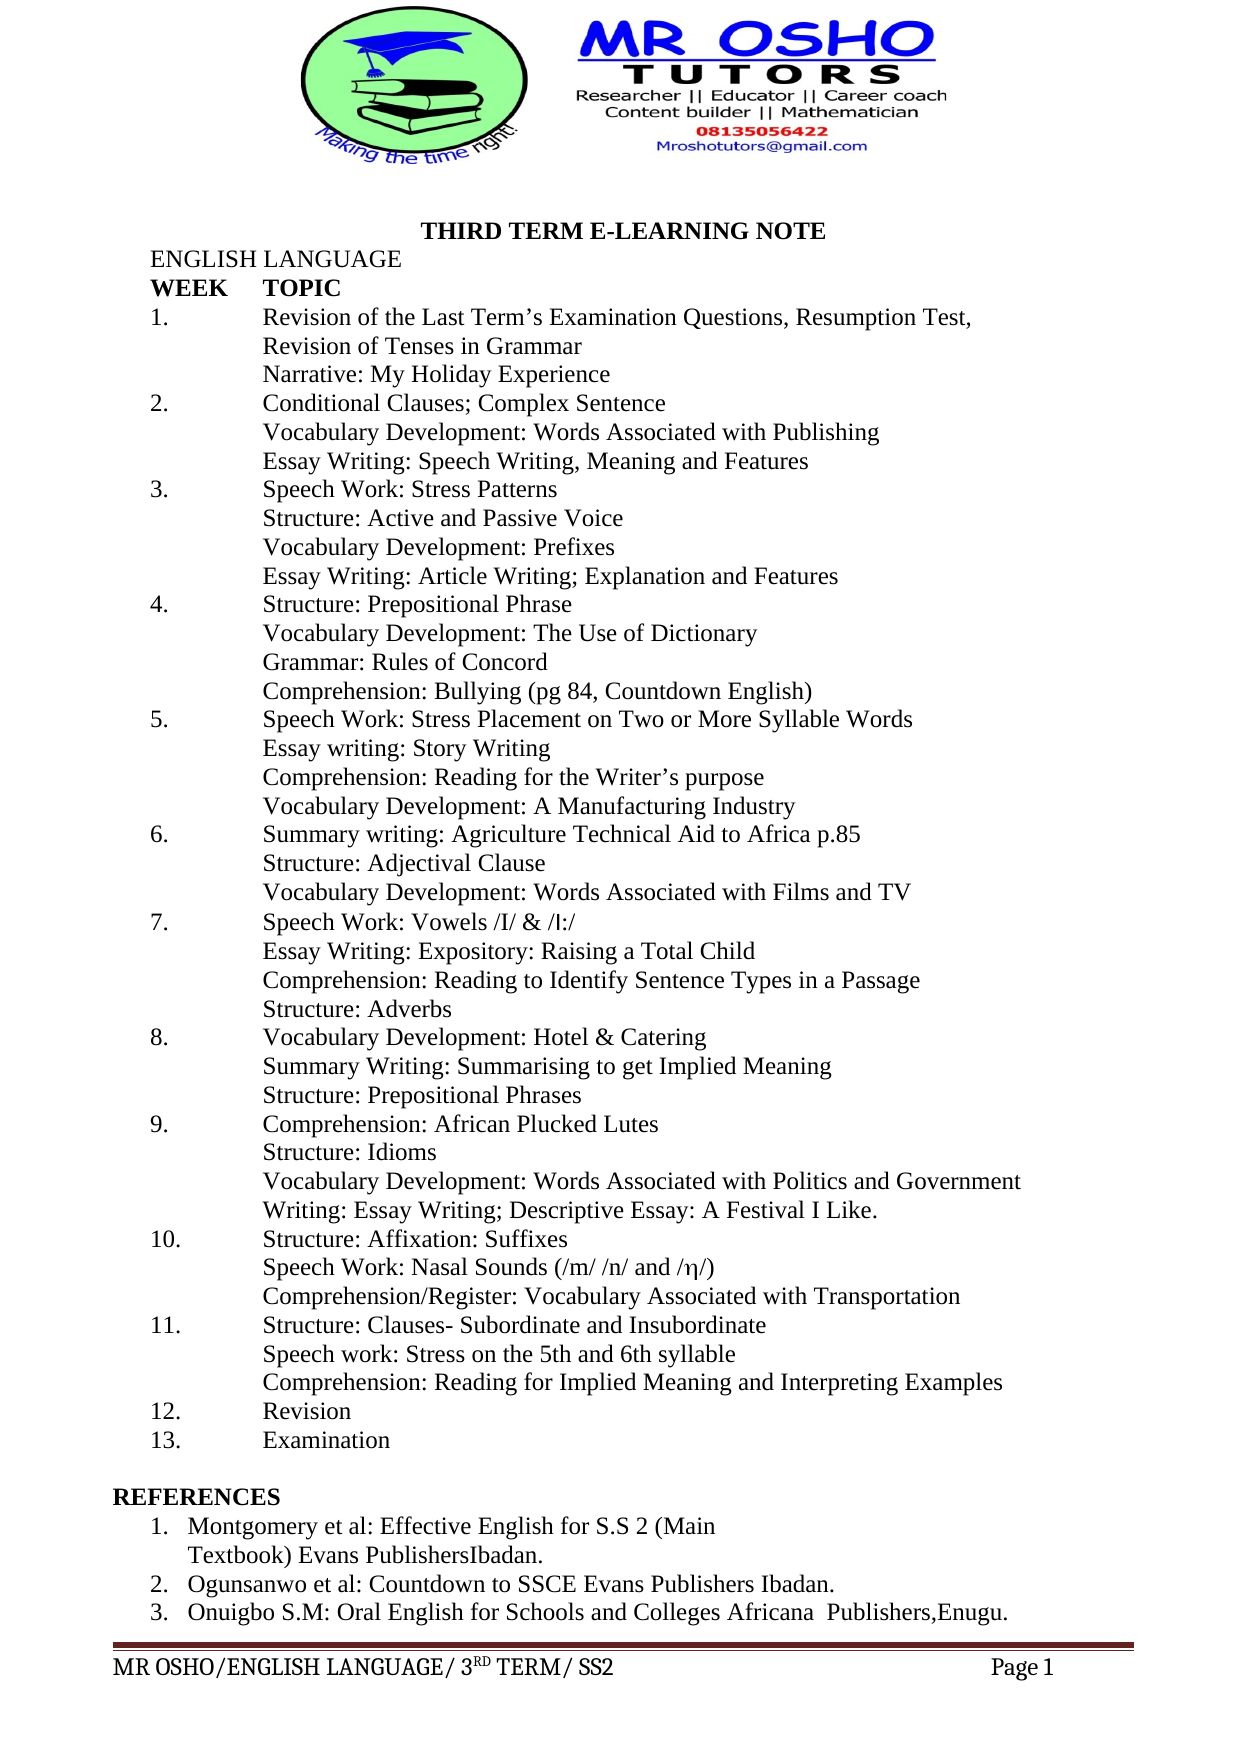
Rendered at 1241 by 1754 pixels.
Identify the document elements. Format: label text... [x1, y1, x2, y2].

text ENGLISH LANGUAGE [112, 244, 1134, 273]
list Speech Work: Stress Patterns [150, 474, 1134, 503]
text Vocabulary Development: Words Associated with Politics and Government [262, 1166, 1134, 1195]
text Vocabulary Development: Prefixes [262, 532, 1134, 561]
text Structure: Active and Passive Voice [262, 503, 1134, 532]
text Narrative: My Holiday Experience [262, 359, 1134, 388]
text Speech Work: Nasal Sounds (/m/ /n/ and //) [262, 1252, 1134, 1281]
text Comprehension: Reading to Identify Sentence Types in a Passage [262, 965, 1134, 994]
text Writing: Essay Writing; Descriptive Essay: A Festival I Like. [262, 1195, 1134, 1224]
list Examination [150, 1425, 1134, 1454]
text REFERENCES [112, 1482, 1134, 1511]
list Revision of the Last Term’s Examination Questions, Resumption Test, [150, 302, 1134, 331]
list Comprehension: African Plucked Lutes [150, 1109, 1134, 1137]
text Speech work: Stress on the 5th and 6th syllable [262, 1339, 1134, 1367]
text Structure: Idioms [262, 1137, 1134, 1166]
text THIRD TERM E-LEARNING NOTE [112, 216, 1134, 244]
list Speech Work: Stress Placement on Two or More Syllable Words [150, 704, 1134, 733]
list Conditional Clauses; Complex Sentence [150, 388, 1134, 417]
text Comprehension: Bullying (pg 84, Countdown English) [262, 676, 1134, 704]
text Grammar: Rules of Concord [262, 647, 1134, 676]
list Structure: Clauses- Subordinate and Insubordinate [150, 1310, 1134, 1339]
text Comprehension: Reading for Implied Meaning and Interpreting Examples [262, 1367, 1134, 1396]
list Summary writing: Agriculture Technical Aid to Africa p.85 [150, 819, 1134, 848]
text Vocabulary Development: The Use of Dictionary [262, 618, 1134, 647]
text Revision of Tenses in Grammar [262, 331, 1134, 359]
text Comprehension/Register: Vocabulary Associated with Transportation [262, 1281, 1134, 1310]
picture [300, 6, 947, 164]
text Vocabulary Development: Words Associated with Films and TV [262, 877, 1134, 906]
text Summary Writing: Summarising to get Implied Meaning [262, 1051, 1134, 1080]
text Essay Writing: Speech Writing, Meaning and Features [262, 446, 1134, 474]
text Comprehension: Reading for the Writer’s purpose [262, 762, 1134, 791]
text WEEK TOPIC [112, 273, 1134, 302]
list Speech Work: Vowels /I/ & /I:/ [150, 906, 1134, 936]
list Structure: Affixation: Suffixes [150, 1224, 1134, 1252]
text Structure: Prepositional Phrases [262, 1080, 1134, 1109]
list Structure: Prepositional Phrase [150, 589, 1134, 618]
text Vocabulary Development: Words Associated with Publishing [262, 417, 1134, 446]
text Essay Writing: Article Writing; Explanation and Features [262, 561, 1134, 589]
list Revision [150, 1396, 1134, 1425]
text 2. Ogunsanwo et al: Countdown to SSCE Evans Publishers Ibadan. [37, 1569, 1134, 1597]
list Essay writing: Story Writing [262, 733, 1134, 762]
text Structure: Adverbs [262, 994, 1134, 1022]
list Vocabulary Development: Hotel & Catering [150, 1022, 1134, 1051]
text 3. Onuigbo S.M: Oral English for Schools and Colleges Africana Publishers,Enugu. [37, 1597, 1134, 1626]
text Structure: Adjectival Clause [262, 848, 1134, 877]
text Vocabulary Development: A Manufacturing Industry [262, 791, 1134, 819]
text 1. Montgomery et al: Effective English for S.S 2 (Main Textbook) Evans PublishersIbadan. [37, 1511, 1134, 1569]
text Essay Writing: Expository: Raising a Total Child [262, 936, 1134, 965]
